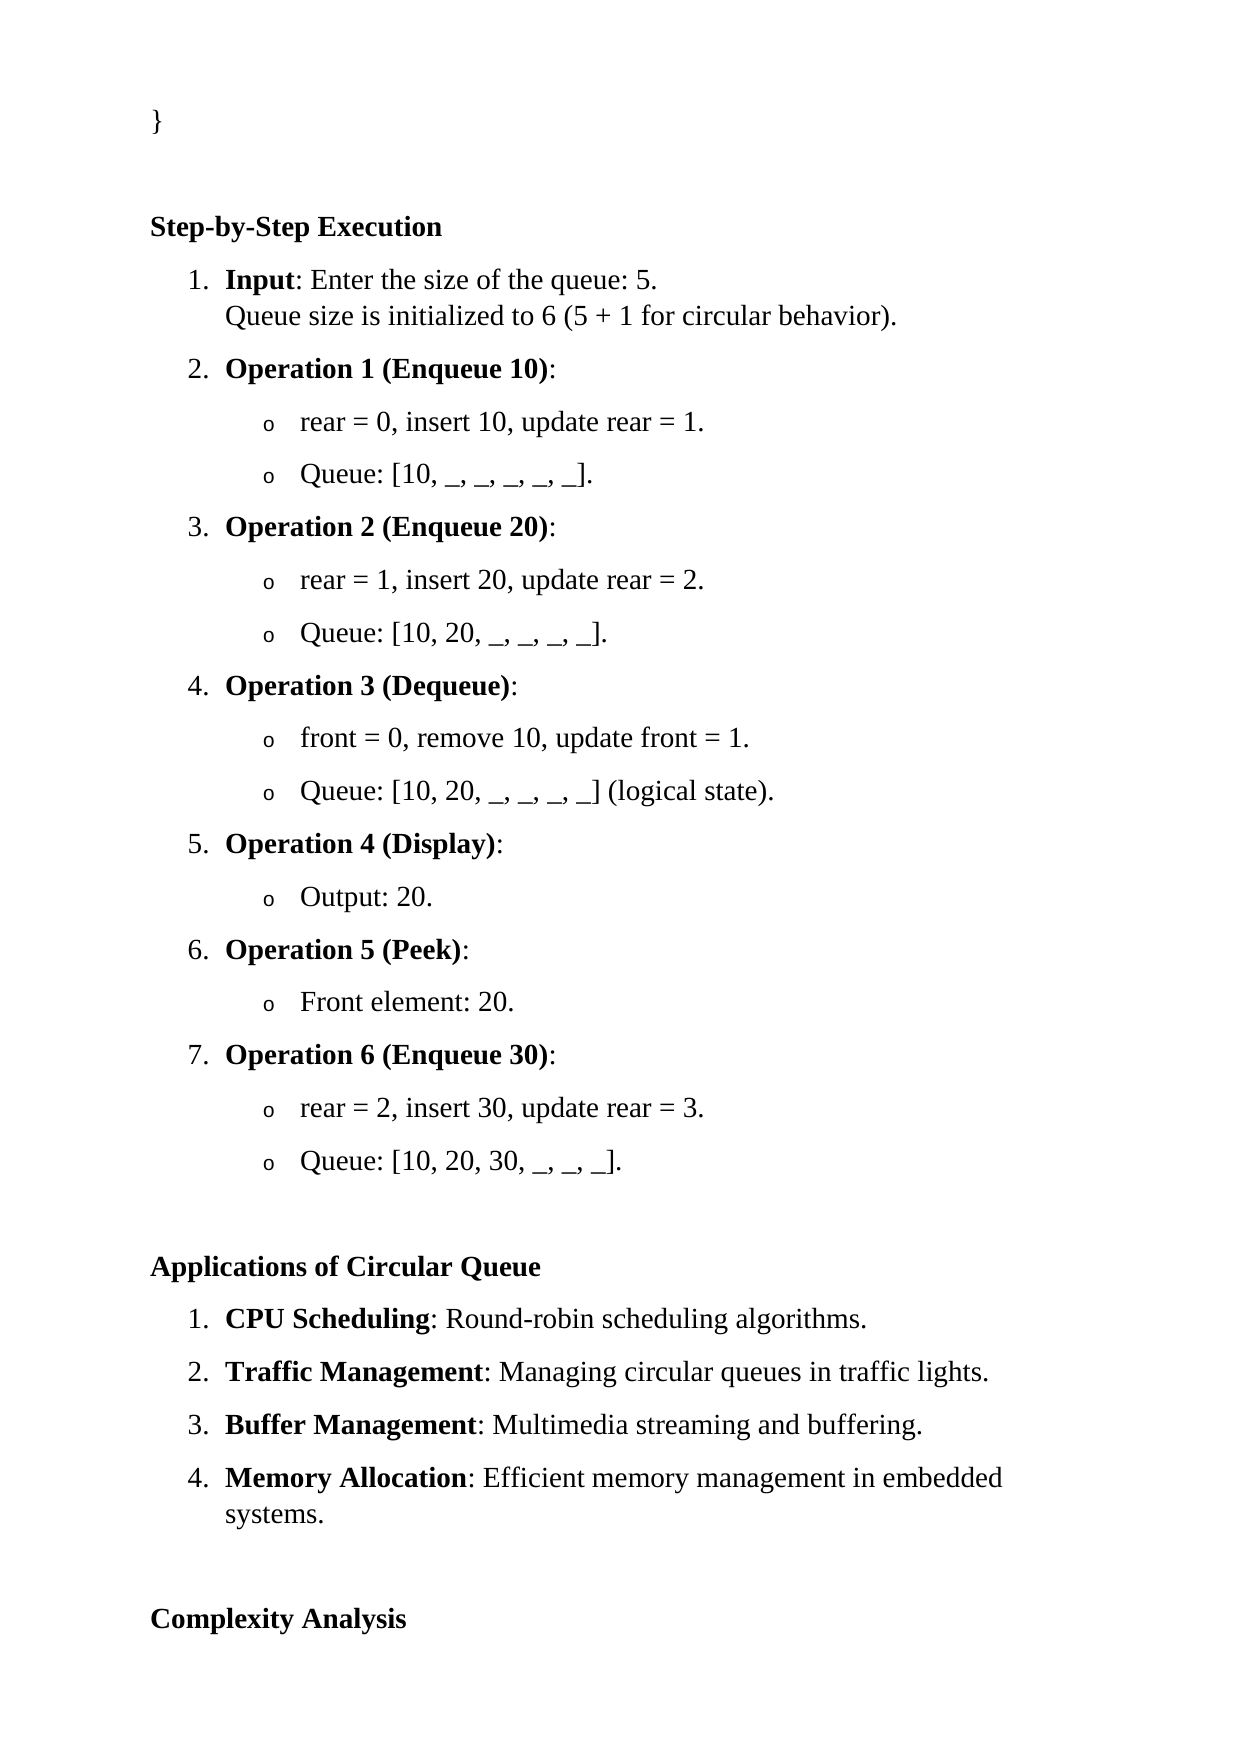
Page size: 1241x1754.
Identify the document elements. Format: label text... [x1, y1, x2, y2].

text } [150, 103, 1090, 137]
list Operation 6 (Enqueue 30): [187, 1037, 1090, 1071]
list rear = 2, insert 30, update rear = 3. [262, 1090, 1090, 1124]
list Operation 4 (Display): [187, 826, 1090, 860]
list Queue: [10, 20, _, _, _, _]. [262, 615, 1090, 648]
list Queue: [10, 20, _, _, _, _] (logical state). [262, 773, 1090, 807]
list Operation 1 (Enqueue 10): [187, 351, 1090, 384]
list Operation 2 (Enqueue 20): [187, 509, 1090, 543]
list CPU Scheduling: Round-robin scheduling algorithms. [187, 1301, 1090, 1335]
list Memory Allocation: Efficient memory management in embedded systems. [187, 1460, 1090, 1529]
list Output: 20. [262, 879, 1090, 912]
list rear = 1, insert 20, update rear = 2. [262, 562, 1090, 596]
text Applications of Circular Queue [150, 1249, 1090, 1282]
list Front element: 20. [262, 984, 1090, 1018]
list Operation 3 (Dequeue): [187, 668, 1090, 701]
list Queue: [10, 20, 30, _, _, _]. [262, 1143, 1090, 1177]
list Input: Enter the size of the queue: 5. Queue size is initialized to 6 (5 + 1 for circular behavior). [187, 262, 1090, 332]
text Step-by-Step Execution [150, 209, 1090, 243]
text Complexity Analysis [150, 1602, 1090, 1635]
list rear = 0, insert 10, update rear = 1. [262, 404, 1090, 437]
list Operation 5 (Peek): [187, 932, 1090, 965]
list Queue: [10, _, _, _, _, _]. [262, 456, 1090, 490]
list Traffic Management: Managing circular queues in traffic lights. [187, 1354, 1090, 1388]
list front = 0, remove 10, update front = 1. [262, 721, 1090, 754]
list Buffer Management: Multimedia streaming and buffering. [187, 1407, 1090, 1441]
